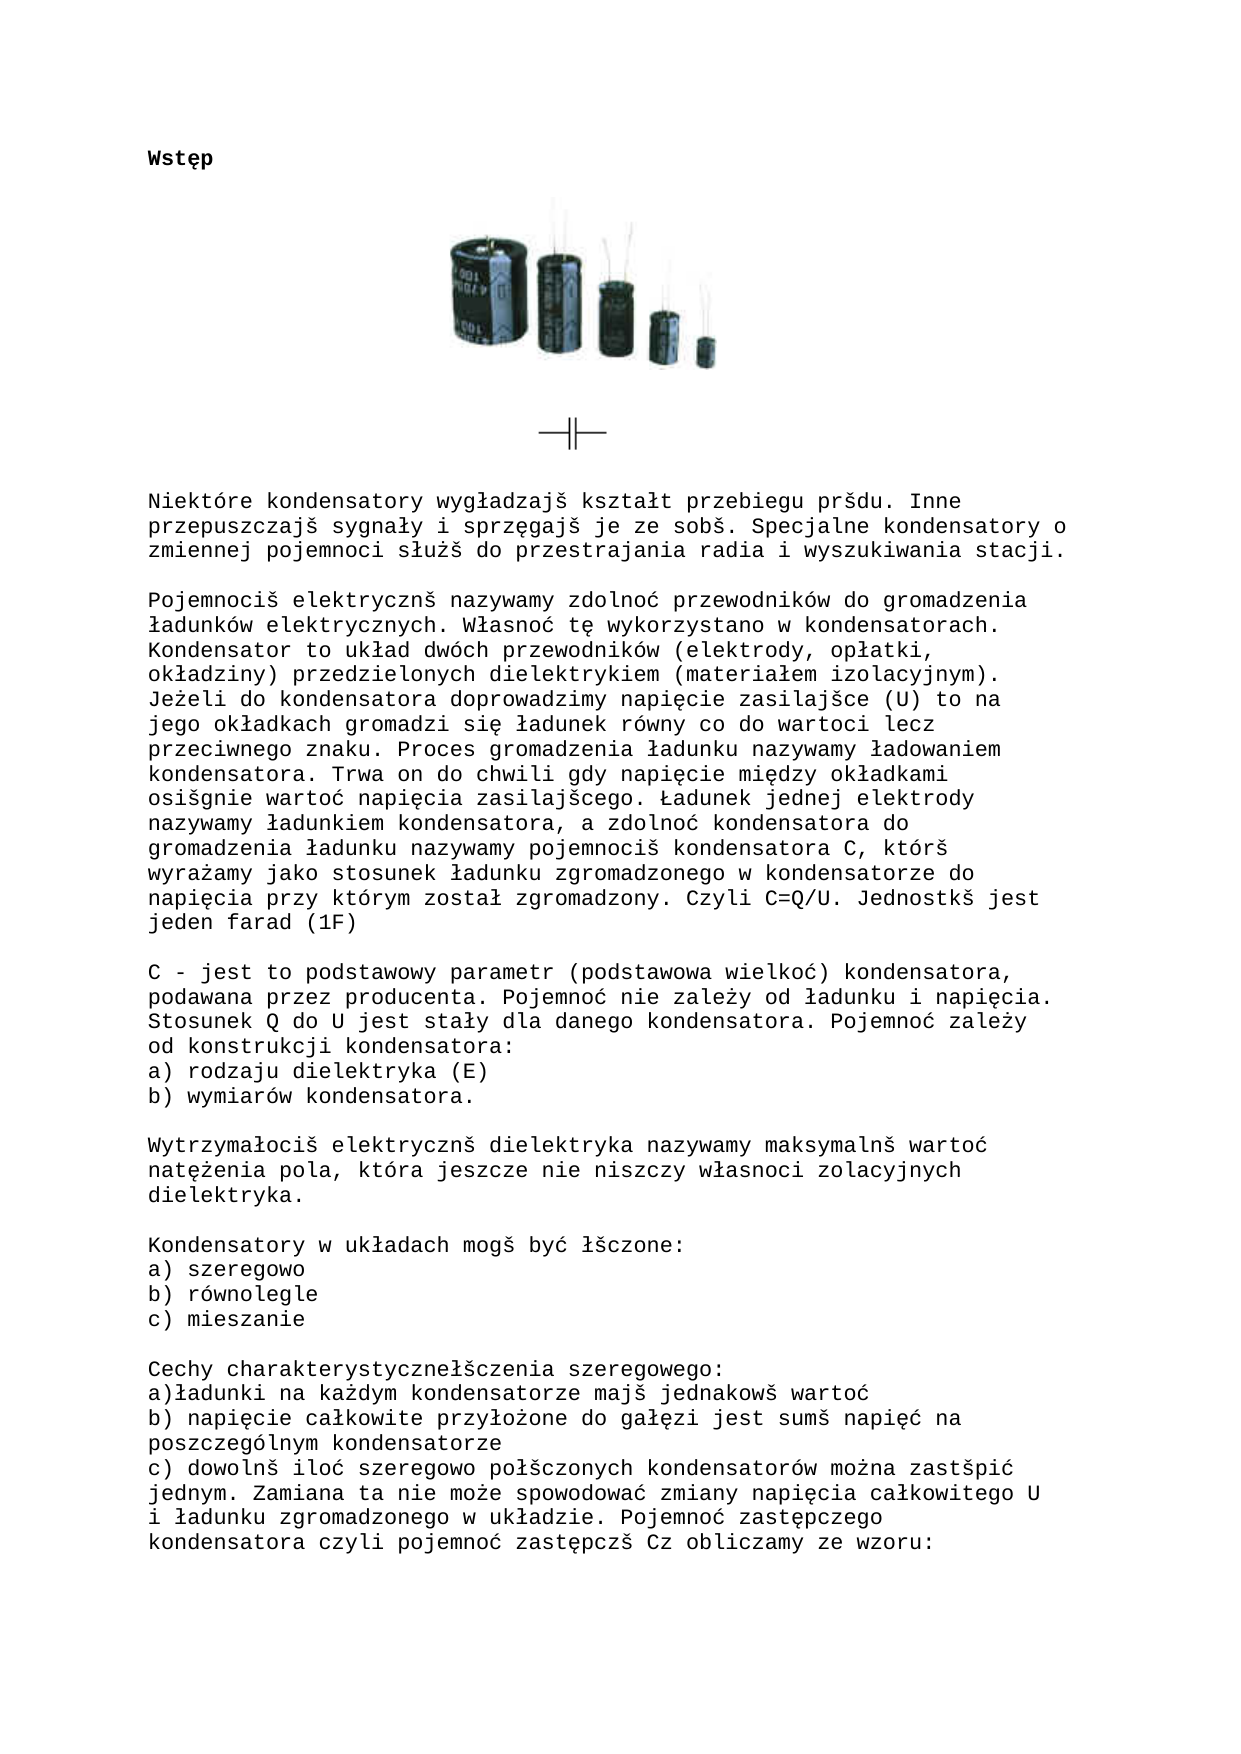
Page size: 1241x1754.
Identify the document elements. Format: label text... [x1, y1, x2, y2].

text c) dowolnš iloć szeregowo połšczonych kondensatorów można zastšpić [148, 1457, 1093, 1482]
text nazywamy ładunkiem kondensatora, a zdolnoć kondensatora do [148, 812, 1093, 837]
picture [449, 197, 717, 370]
text Wytrzymałociš elektrycznš dielektryka nazywamy maksymalnš wartoć [148, 1134, 1093, 1159]
text wyrażamy jako stosunek ładunku zgromadzonego w kondensatorze do [148, 862, 1093, 887]
text b) wymiarów kondensatora. [148, 1085, 1093, 1110]
text Cechy charakterystycznełšczenia szeregowego: [148, 1358, 1093, 1382]
text gromadzenia ładunku nazywamy pojemnociš kondensatora C, którš [148, 837, 1093, 862]
text natężenia pola, która jeszcze nie niszczy własnoci zolacyjnych [148, 1159, 1093, 1184]
text b) napięcie całkowite przyłożone do gałęzi jest sumš napięć na [148, 1407, 1093, 1432]
text C - jest to podstawowy parametr (podstawowa wielkoć) kondensatora, [148, 961, 1093, 986]
text Jeżeli do kondensatora doprowadzimy napięcie zasilajšce (U) to na [148, 688, 1093, 713]
text b) równolegle [148, 1283, 1093, 1308]
text osišgnie wartoć napięcia zasilajšcego. Ładunek jednej elektrody [148, 787, 1093, 812]
text kondensatora czyli pojemnoć zastępczš Cz obliczamy ze wzoru: [148, 1531, 1093, 1556]
text jeden farad (1F) [148, 911, 1093, 936]
text a) rodzaju dielektryka (E) [148, 1060, 1093, 1085]
text od konstrukcji kondensatora: [148, 1035, 1093, 1060]
text Kondensatory w układach mogš być łšczone: [148, 1234, 1093, 1258]
text Niektóre kondensatory wygładzajš kształt przebiegu pršdu. Inne [148, 490, 1093, 515]
text Stosunek Q do U jest stały dla danego kondensatora. Pojemnoć zależy [148, 1011, 1093, 1035]
text Kondensator to układ dwóch przewodników (elektrody, opłatki, [148, 639, 1093, 663]
text jednym. Zamiana ta nie może spowodować zmiany napięcia całkowitego U [148, 1482, 1093, 1506]
text kondensatora. Trwa on do chwili gdy napięcie między okładkami [148, 763, 1093, 787]
text jego okładkach gromadzi się ładunek równy co do wartoci lecz [148, 713, 1093, 738]
text przeciwnego znaku. Proces gromadzenia ładunku nazywamy ładowaniem [148, 738, 1093, 763]
text podawana przez producenta. Pojemnoć nie zależy od ładunku i napięcia. [148, 986, 1093, 1011]
text dielektryka. [148, 1184, 1093, 1209]
text okładziny) przedzielonych dielektrykiem (materiałem izolacyjnym). [148, 663, 1093, 688]
text Wstęp [148, 148, 1093, 172]
text ładunków elektrycznych. Własnoć tę wykorzystano w kondensatorach. [148, 614, 1093, 639]
text Pojemnociš elektrycznš nazywamy zdolnoć przewodników do gromadzenia [148, 589, 1093, 614]
text a)ładunki na każdym kondensatorze majš jednakowš wartoć [148, 1382, 1093, 1407]
text napięcia przy którym został zgromadzony. Czyli C=Q/U. Jednostkš jest [148, 887, 1093, 911]
text zmiennej pojemnoci służš do przestrajania radia i wyszukiwania stacji. [148, 539, 1093, 564]
text przepuszczajš sygnały i sprzęgajš je ze sobš. Specjalne kondensatory o [148, 515, 1093, 539]
text c) mieszanie [148, 1308, 1093, 1333]
picture [528, 397, 621, 466]
text a) szeregowo [148, 1258, 1093, 1283]
text i ładunku zgromadzonego w układzie. Pojemnoć zastępczego [148, 1506, 1093, 1531]
text poszczególnym kondensatorze [148, 1432, 1093, 1457]
